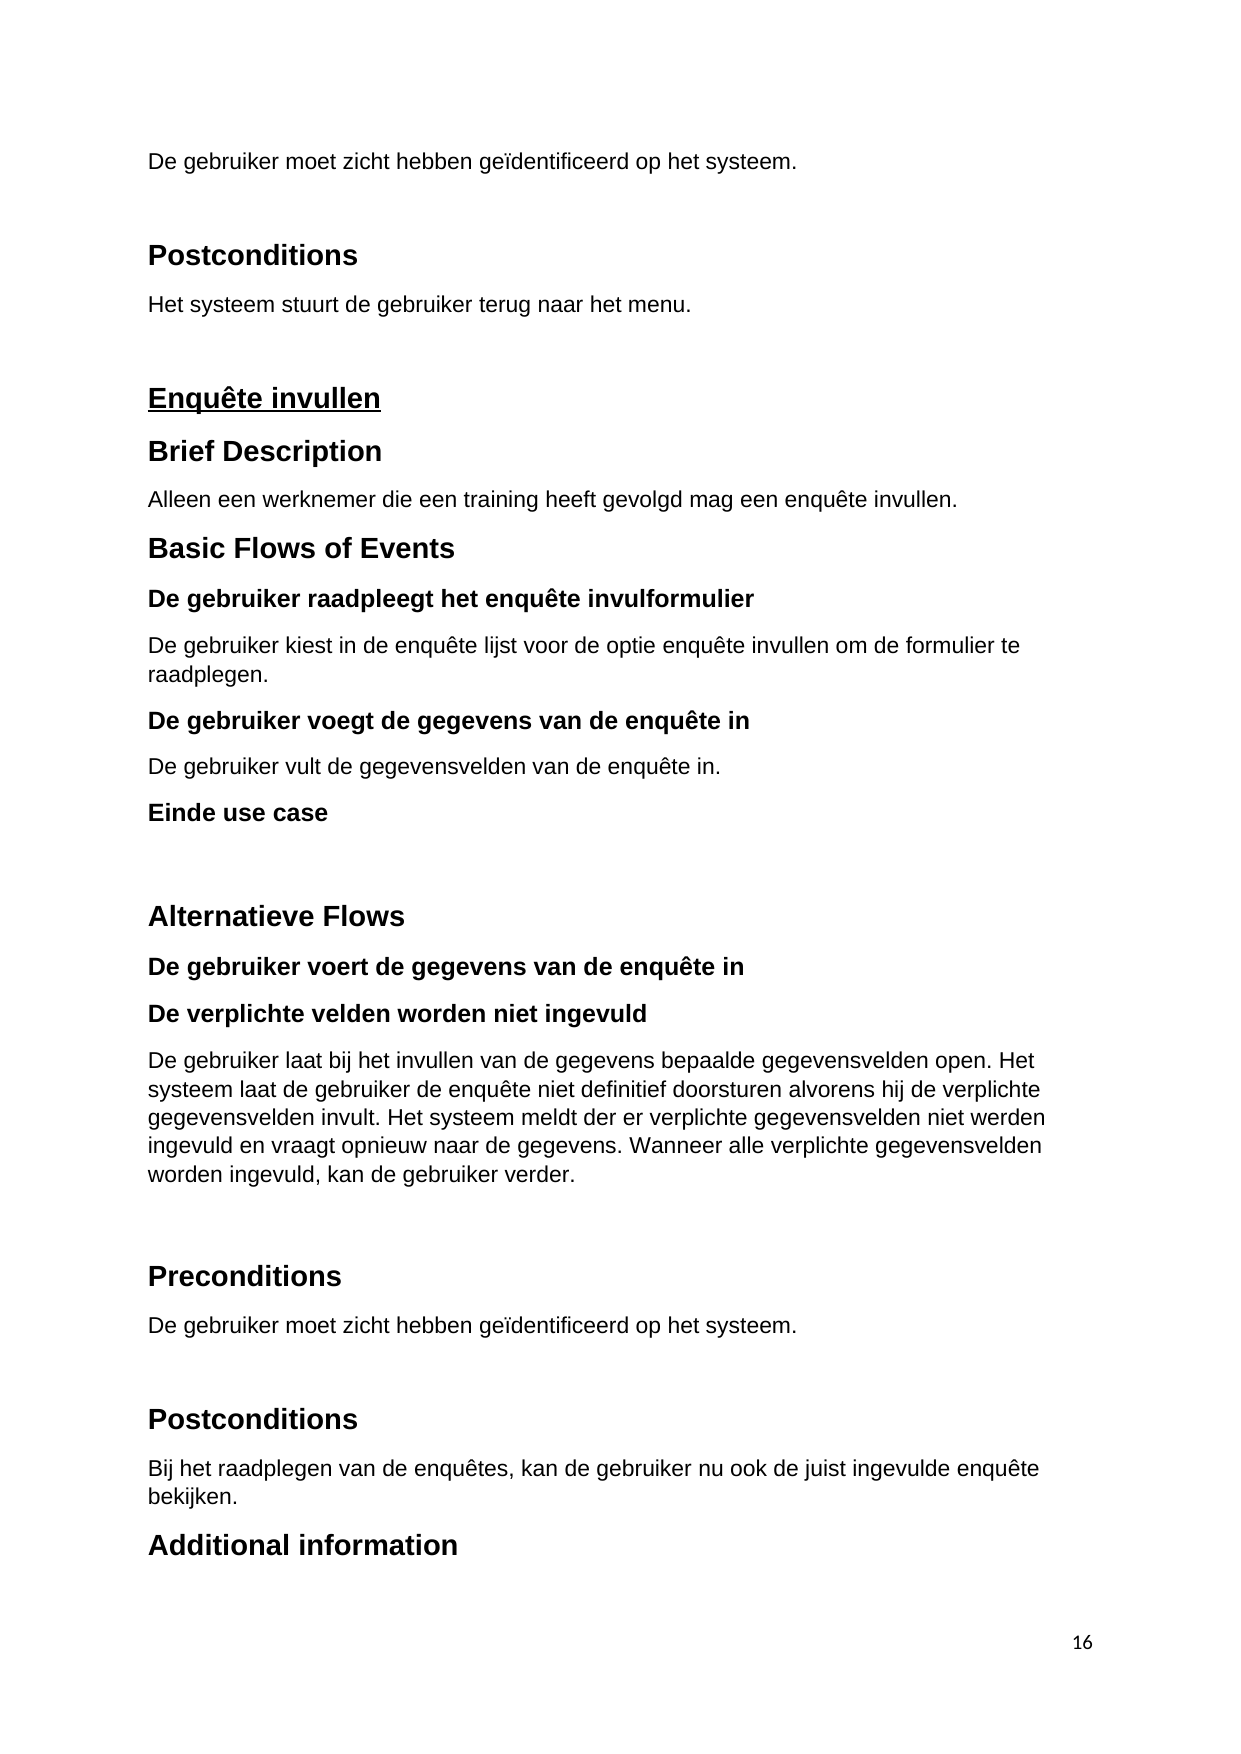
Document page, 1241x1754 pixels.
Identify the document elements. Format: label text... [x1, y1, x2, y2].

text De gebruiker voert de gegevens van de enquête in [148, 952, 1093, 981]
text De gebruiker moet zicht hebben geïdentificeerd op het systeem. [148, 148, 1093, 174]
text Postconditions [148, 238, 1093, 271]
text De gebruiker laat bij het invullen van de gegevens bepaalde gegevensvelden open. Het systeem laat de gebruiker de enquête niet definitief doorsturen alvorens hij de verplichte gegevensvelden invult. Het systeem meldt der er verplichte gegevensvelden niet werden ingevuld en vraagt opnieuw naar de gegevens. Wanneer alle verplichte gegevensvelden worden ingevuld, kan de gebruiker verder. [148, 1047, 1093, 1187]
text Postconditions [148, 1402, 1093, 1435]
text De gebruiker kiest in de enquête lijst voor de optie enquête invullen om de formulier te raadplegen. [148, 632, 1093, 687]
text De gebruiker voegt de gegevens van de enquête in [148, 706, 1093, 734]
text Alleen een werknemer die een training heeft gevolgd mag een enquête invullen. [148, 486, 1093, 513]
text Alternatieve Flows [148, 899, 1093, 932]
text Preconditions [148, 1259, 1093, 1292]
text Basic Flows of Events [148, 532, 1093, 565]
subtitle Enquête invullen [148, 381, 1093, 414]
text De gebruiker raadpleegt het enquête invulformulier [148, 584, 1093, 613]
text Het systeem stuurt de gebruiker terug naar het menu. [148, 291, 1093, 317]
text Brief Description [148, 434, 1093, 467]
text Bij het raadplegen van de enquêtes, kan de gebruiker nu ook de juist ingevulde enquête bekijken. [148, 1455, 1093, 1509]
text Additional information [148, 1528, 1093, 1562]
text Einde use case [148, 798, 1093, 827]
text De gebruiker vult de gegevensvelden van de enquête in. [148, 753, 1093, 780]
text De gebruiker moet zicht hebben geïdentificeerd op het systeem. [148, 1312, 1093, 1338]
text De verplichte velden worden niet ingevuld [148, 999, 1093, 1028]
